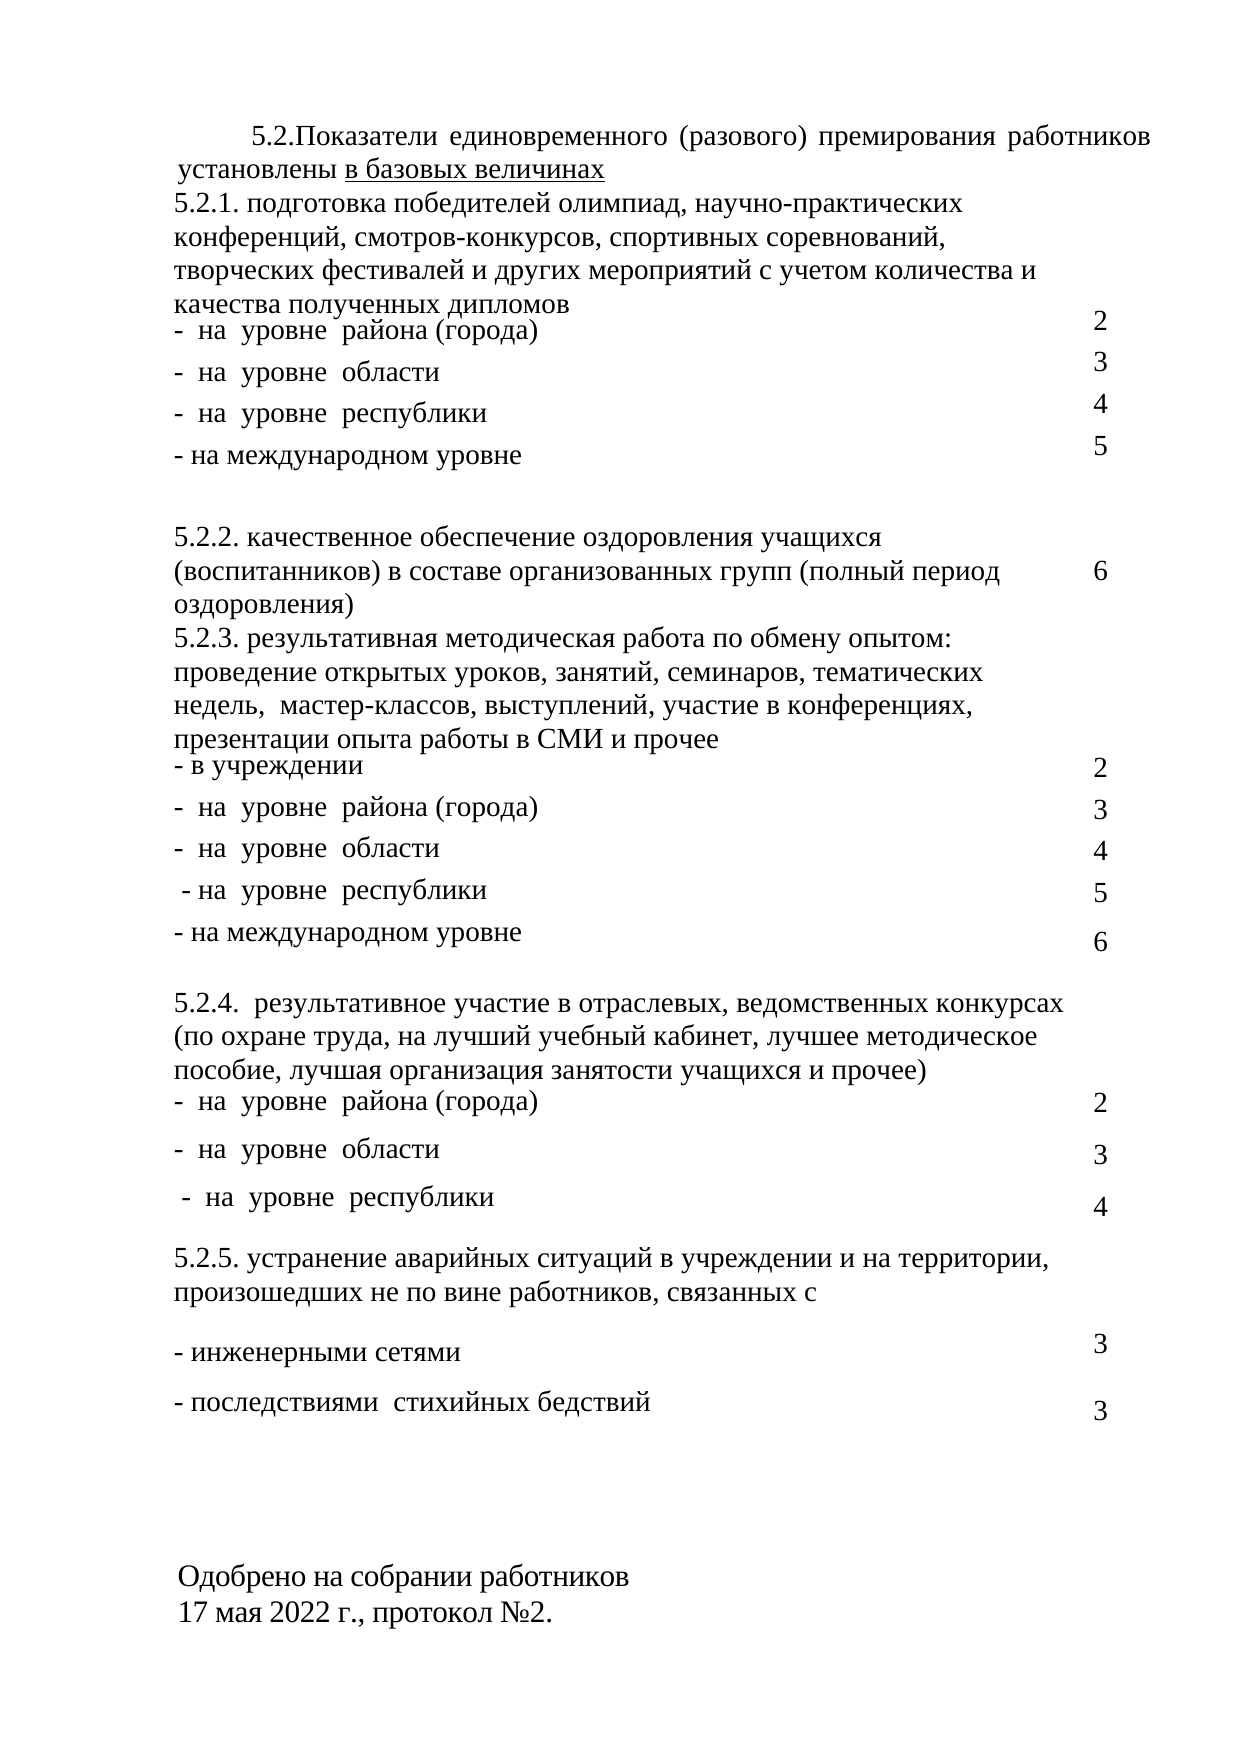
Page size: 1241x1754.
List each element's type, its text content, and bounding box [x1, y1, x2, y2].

table_cell 5.2.4. результативное участие в отраслевых, ведомственных конкурсах (по охране труда, на лучший учебный кабинет, лучшее методическое пособие, лучшая организация занятости учащихся и прочее) - на уровне района (города) - на уровне области - на уровне республики [163, 985, 1082, 1241]
table_header 2 3 4 5 [1082, 185, 1215, 519]
table_cell 2 3 4 5 6 [1082, 620, 1215, 985]
text Одобрено на собрании работников [177, 1557, 1152, 1593]
text 17 мая 2022 г., протокол №2. [177, 1593, 1152, 1629]
table_cell 2 3 4 [1082, 985, 1215, 1241]
table_cell 5.2.2. качественное обеспечение оздоровления учащихся (воспитанников) в составе организованных групп (полный период оздоровления) [163, 520, 1082, 620]
table_header 5.2.1. подготовка победителей олимпиад, научно-практических конференций, смотров-конкурсов, спортивных соревнований, творческих фестивалей и других мероприятий с учетом количества и качества полученных дипломов - на уровне района (города) - на уровне области - на уровне республики - на международном уровне [163, 185, 1082, 519]
table_cell 3 3 [1082, 1241, 1215, 1456]
text 5.2.Показатели единовременного (разового) премирования работников установлены в базовых величинах [177, 118, 1152, 185]
table_cell 5.2.3. результативная методическая работа по обмену опытом: проведение открытых уроков, занятий, семинаров, тематических недель, мастер-классов, выступлений, участие в конференциях, презентации опыта работы в СМИ и прочее - в учреждении - на уровне района (города) - на уровне области - на уровне республики - на международном уровне [163, 620, 1082, 985]
table_cell 6 [1082, 520, 1215, 620]
table_cell 5.2.5. устранение аварийных ситуаций в учреждении и на территории, произошедших не по вине работников, связанных с - инженерными сетями - последствиями стихийных бедствий [163, 1241, 1082, 1456]
